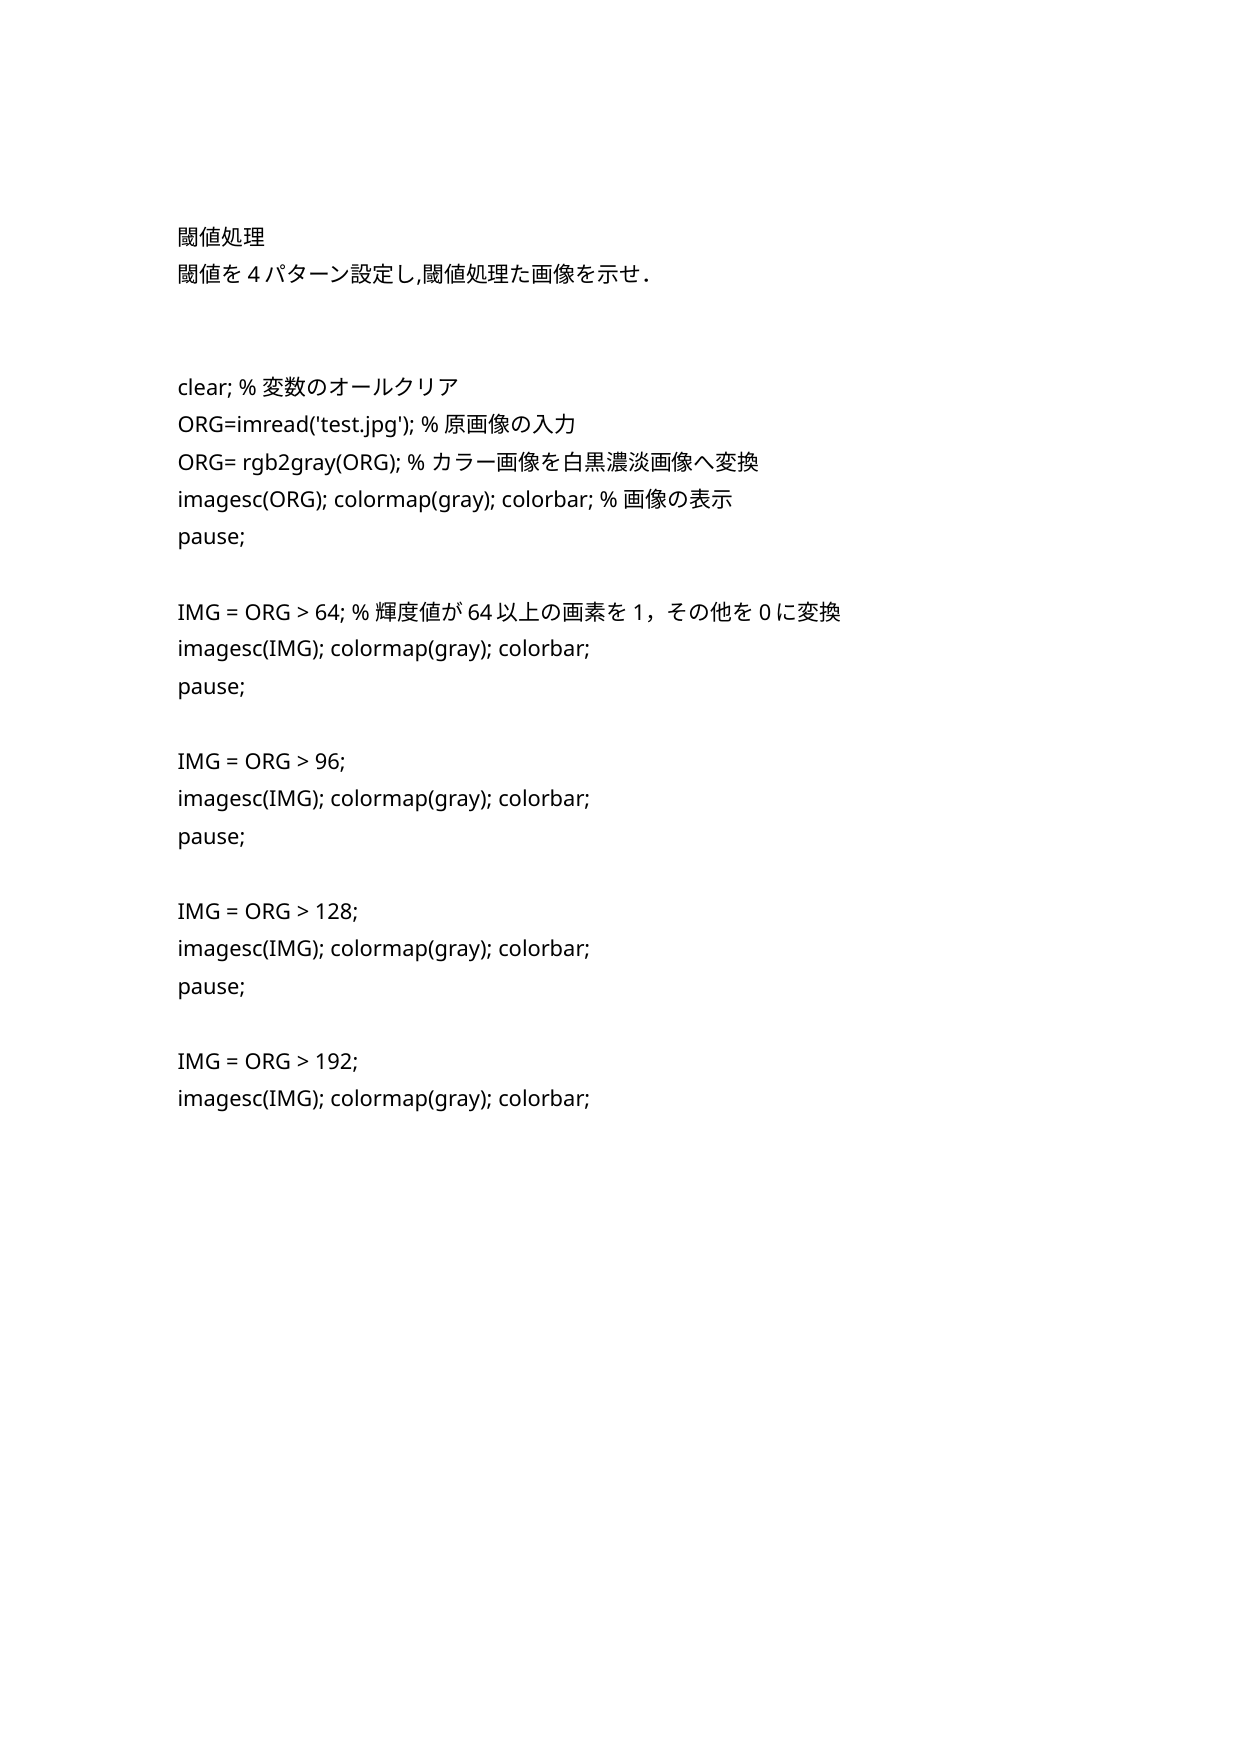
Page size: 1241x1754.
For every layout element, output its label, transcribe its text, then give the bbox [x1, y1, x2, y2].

text ORG=imread('test.jpg'); % 原画像の入力 [177, 404, 1063, 442]
text IMG = ORG > 64; % 輝度値が64以上の画素を1，その他を0に変換 [177, 592, 1063, 629]
text imagesc(IMG); colormap(gray); colorbar; [177, 929, 1063, 967]
text imagesc(IMG); colormap(gray); colorbar; [177, 629, 1063, 667]
text IMG = ORG > 96; [177, 742, 1063, 779]
text ORG= rgb2gray(ORG); % カラー画像を白黒濃淡画像へ変換 [177, 442, 1063, 479]
text 閾値を4パターン設定し,閾値処理た画像を示せ． [177, 254, 1063, 292]
text pause; [177, 667, 1063, 704]
text 閾値処理 [177, 217, 1063, 254]
text pause; [177, 967, 1063, 1004]
text pause; [177, 817, 1063, 854]
text IMG = ORG > 128; [177, 892, 1063, 929]
text pause; [177, 517, 1063, 554]
text clear; % 変数のオールクリア [177, 367, 1063, 404]
text IMG = ORG > 192; [177, 1042, 1063, 1079]
text imagesc(IMG); colormap(gray); colorbar; [177, 1079, 1063, 1117]
text imagesc(IMG); colormap(gray); colorbar; [177, 779, 1063, 817]
text imagesc(ORG); colormap(gray); colorbar; % 画像の表示 [177, 479, 1063, 517]
